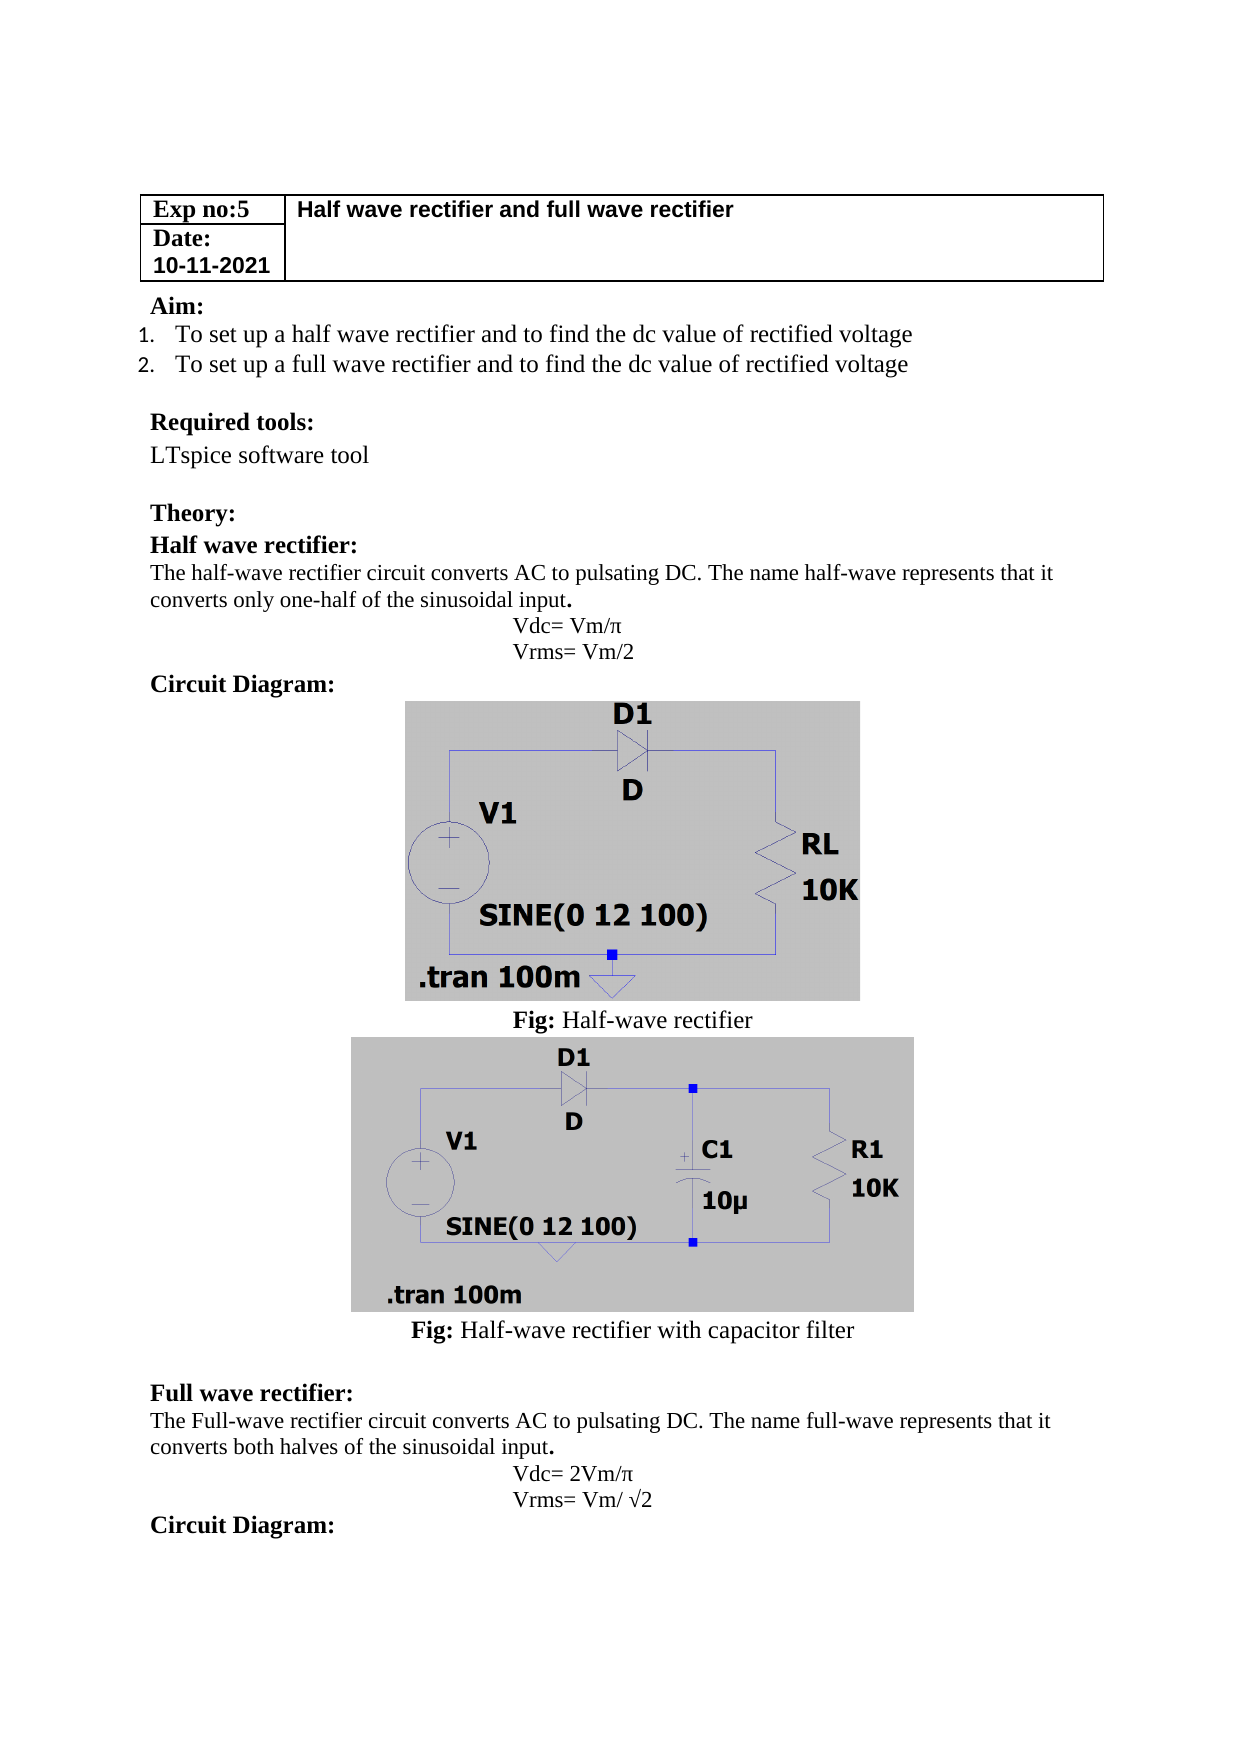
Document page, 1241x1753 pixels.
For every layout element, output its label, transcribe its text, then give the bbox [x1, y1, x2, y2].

table_cell Date: 10-11-2021 [141, 225, 284, 280]
text Vrms= Vm/2 [512, 638, 1115, 665]
subtitle Fig: Half-wave rectifier with capacitor filter [150, 1315, 1115, 1344]
picture [405, 701, 861, 1001]
table_header Half wave rectifier and full wave rectifier [286, 196, 1103, 280]
text Vdc= Vm/π [512, 612, 1115, 638]
text The Full-wave rectifier circuit converts AC to pulsating DC. The name full-wave represents that it converts both halves of the sinusoidal input. [150, 1407, 1115, 1459]
text Half wave rectifier: [150, 531, 1115, 559]
subtitle Fig: Half-wave rectifier [150, 1005, 1115, 1033]
list To set up a half wave rectifier and to find the dc value of rectified voltage [137, 319, 1115, 349]
subtitle Aim: [150, 291, 1115, 319]
picture [351, 1037, 914, 1312]
subtitle Required tools: [150, 407, 1115, 435]
text Full wave rectifier: [150, 1378, 1115, 1407]
subtitle Circuit Diagram: [150, 1512, 1115, 1538]
text LTspice software tool [150, 440, 1115, 468]
list To set up a full wave rectifier and to find the dc value of rectified voltage [137, 349, 1115, 378]
subtitle Circuit Diagram: [150, 669, 1115, 697]
subtitle Theory: [150, 498, 1115, 526]
text The half-wave rectifier circuit converts AC to pulsating DC. The name half-wave represents that it converts only one-half of the sinusoidal input. [150, 559, 1115, 612]
text Vdc= 2Vm/π [512, 1459, 1115, 1486]
text Vrms= Vm/ √2 [512, 1486, 1115, 1512]
table_header Exp no:5 [141, 196, 284, 223]
